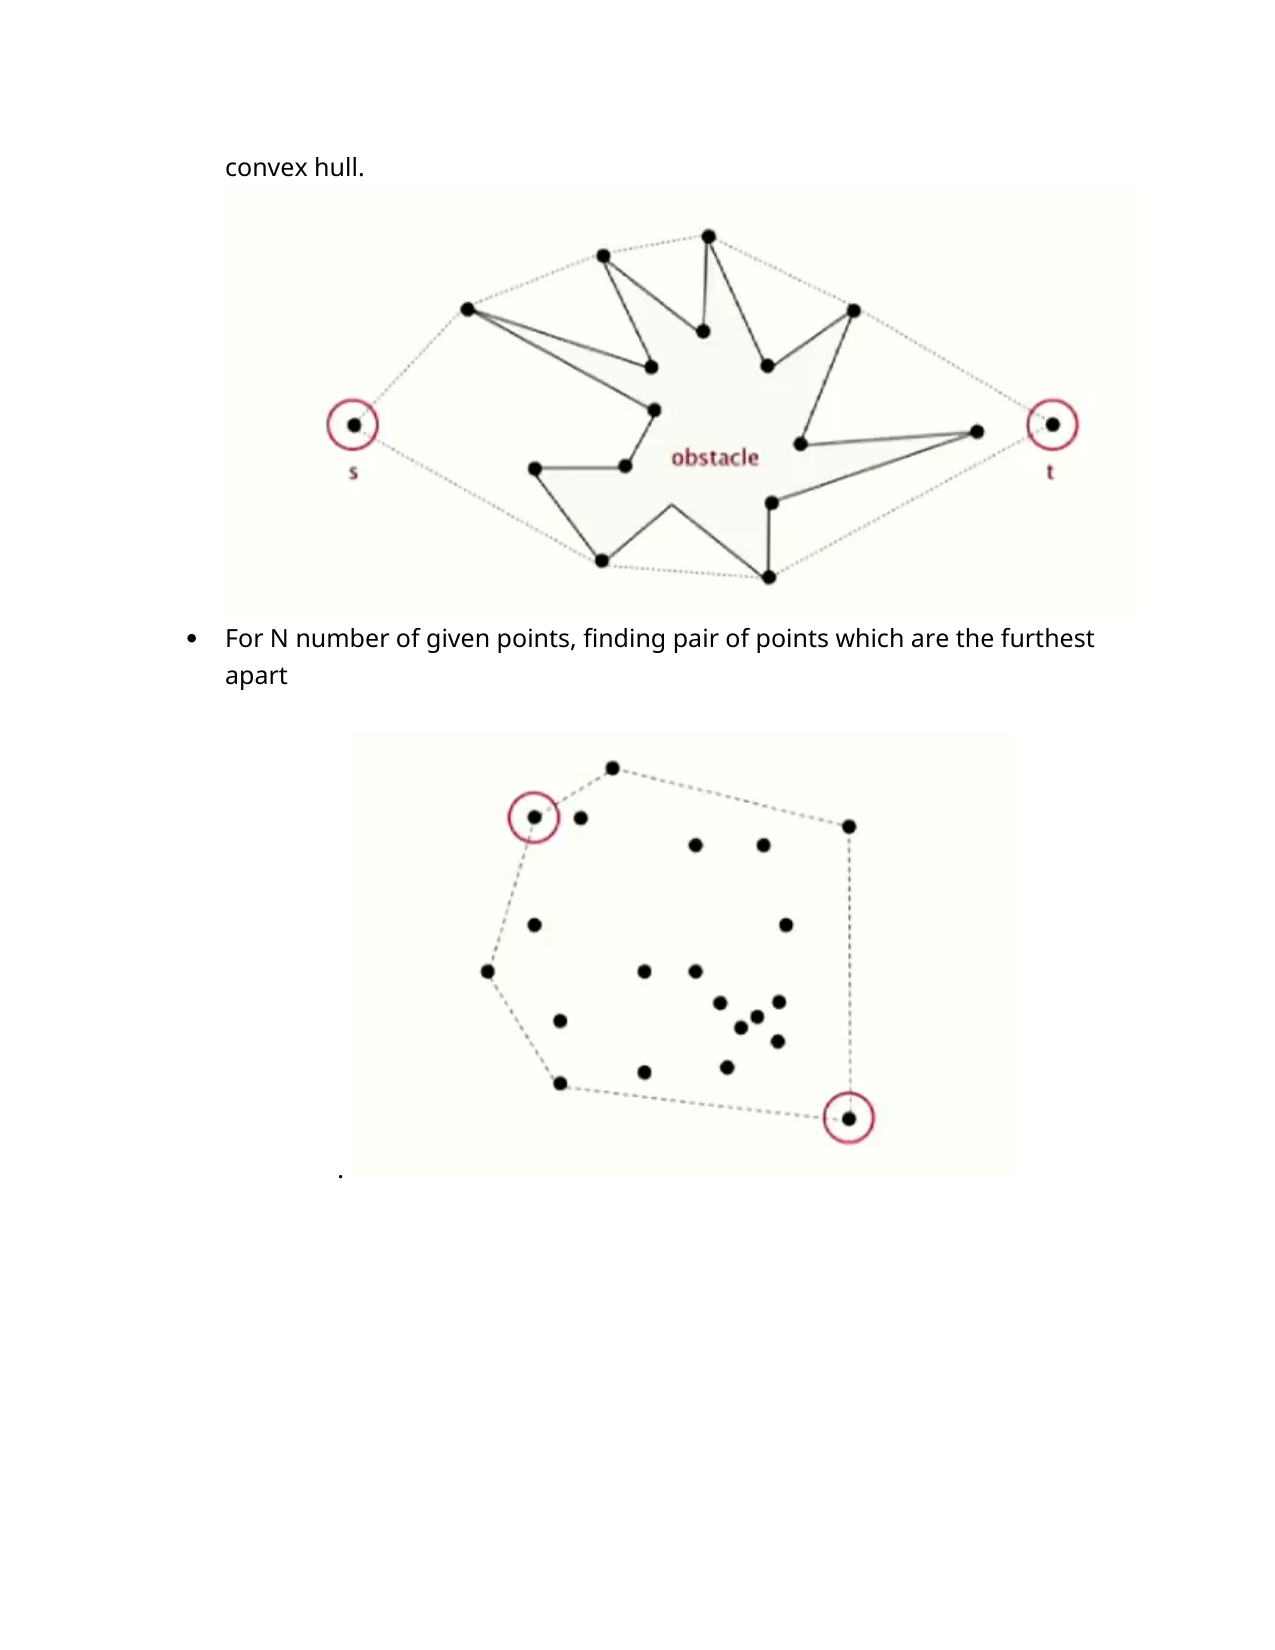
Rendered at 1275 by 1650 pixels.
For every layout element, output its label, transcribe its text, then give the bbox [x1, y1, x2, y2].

list For N number of given points, finding pair of points which are the furthest apart [187, 621, 1125, 692]
picture [225, 186, 1140, 619]
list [187, 150, 1125, 618]
picture [350, 731, 1013, 1177]
